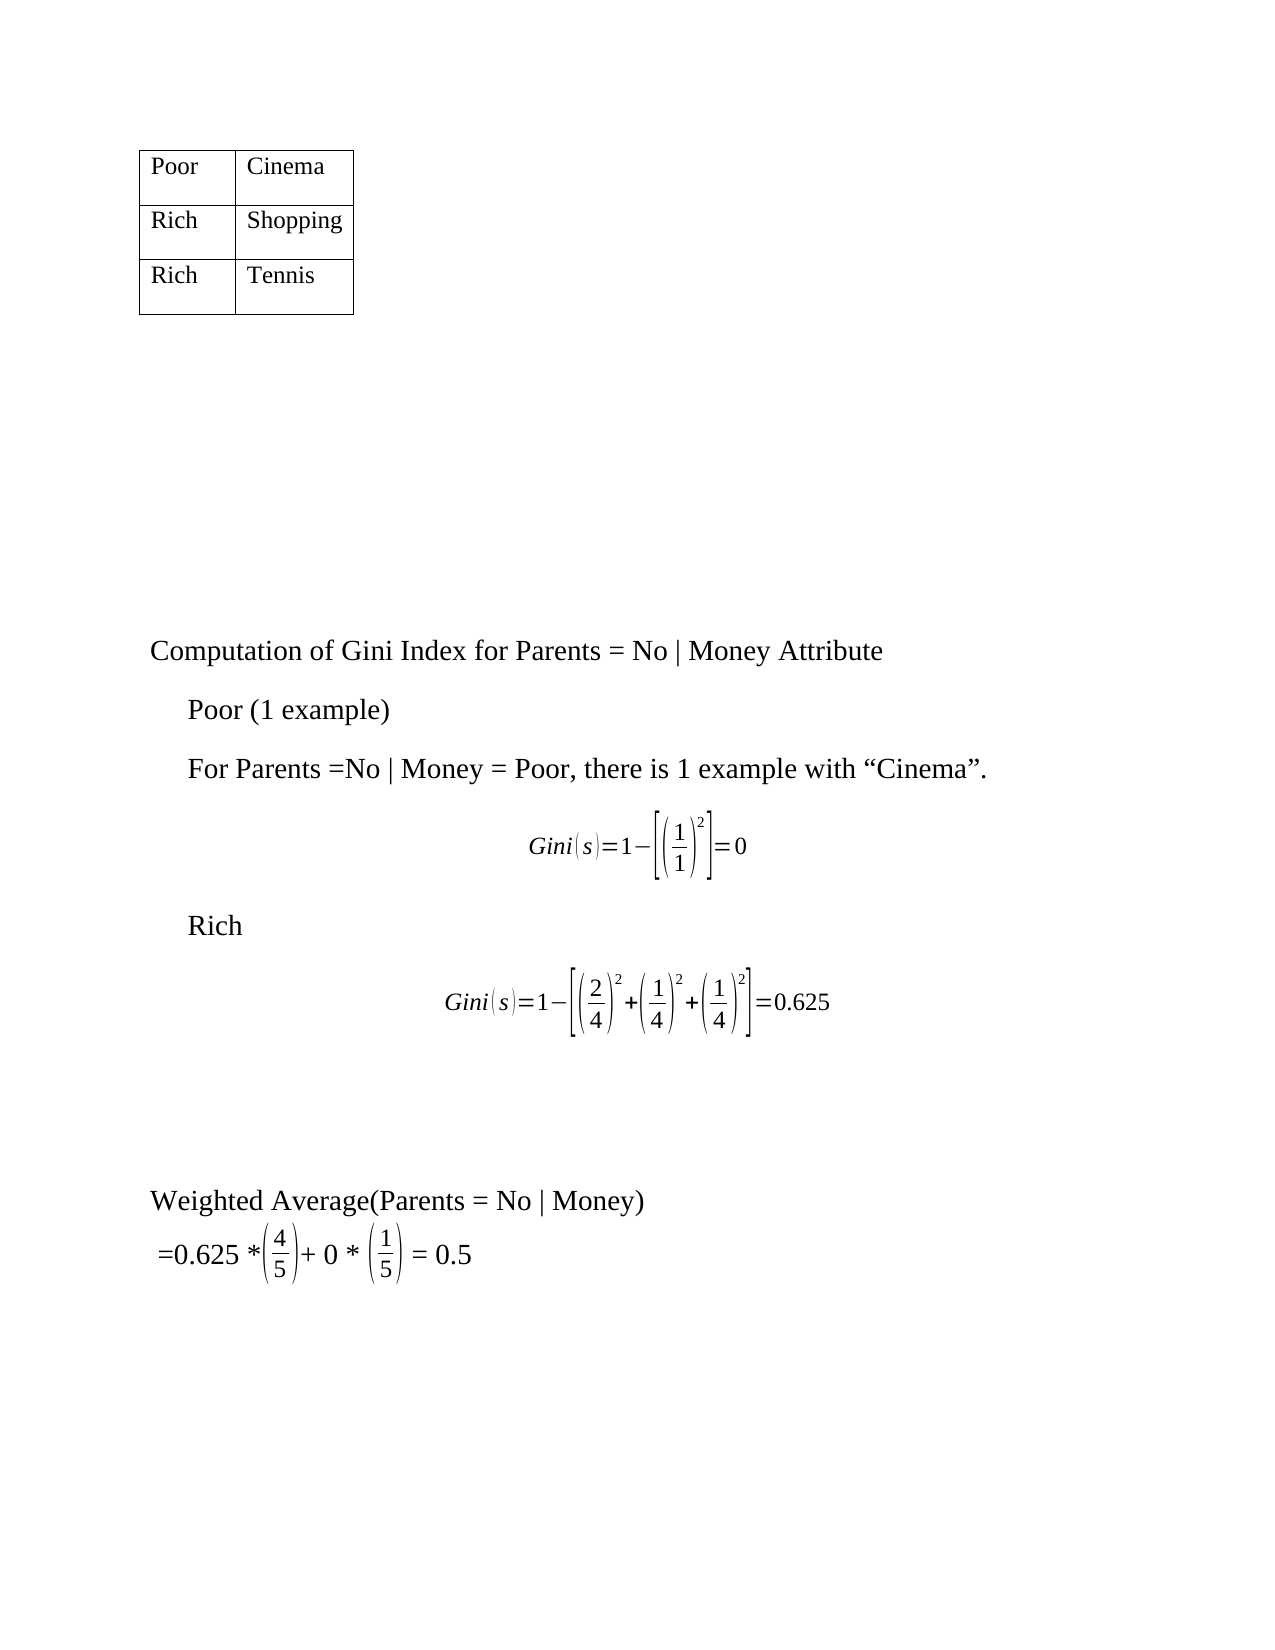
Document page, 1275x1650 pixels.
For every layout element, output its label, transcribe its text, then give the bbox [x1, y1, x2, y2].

text Rich [187, 908, 1125, 941]
table_cell Rich [140, 206, 235, 259]
table_cell Poor [140, 151, 235, 204]
text For Parents =No | Money = Poor, there is 1 example with “Cinema”. [187, 751, 1125, 785]
table_cell Shopping [236, 206, 353, 259]
text Computation of Gini Index for Parents = No | Money Attribute [150, 633, 1125, 666]
table_cell Cinema [236, 151, 353, 204]
text Weighted Average(Parents = No | Money) =0.625 *+ 0 * = 0.5 [150, 1183, 1125, 1286]
table_cell Tennis [236, 260, 353, 313]
table_cell Rich [140, 260, 235, 313]
text Poor (1 example) [187, 692, 1125, 726]
